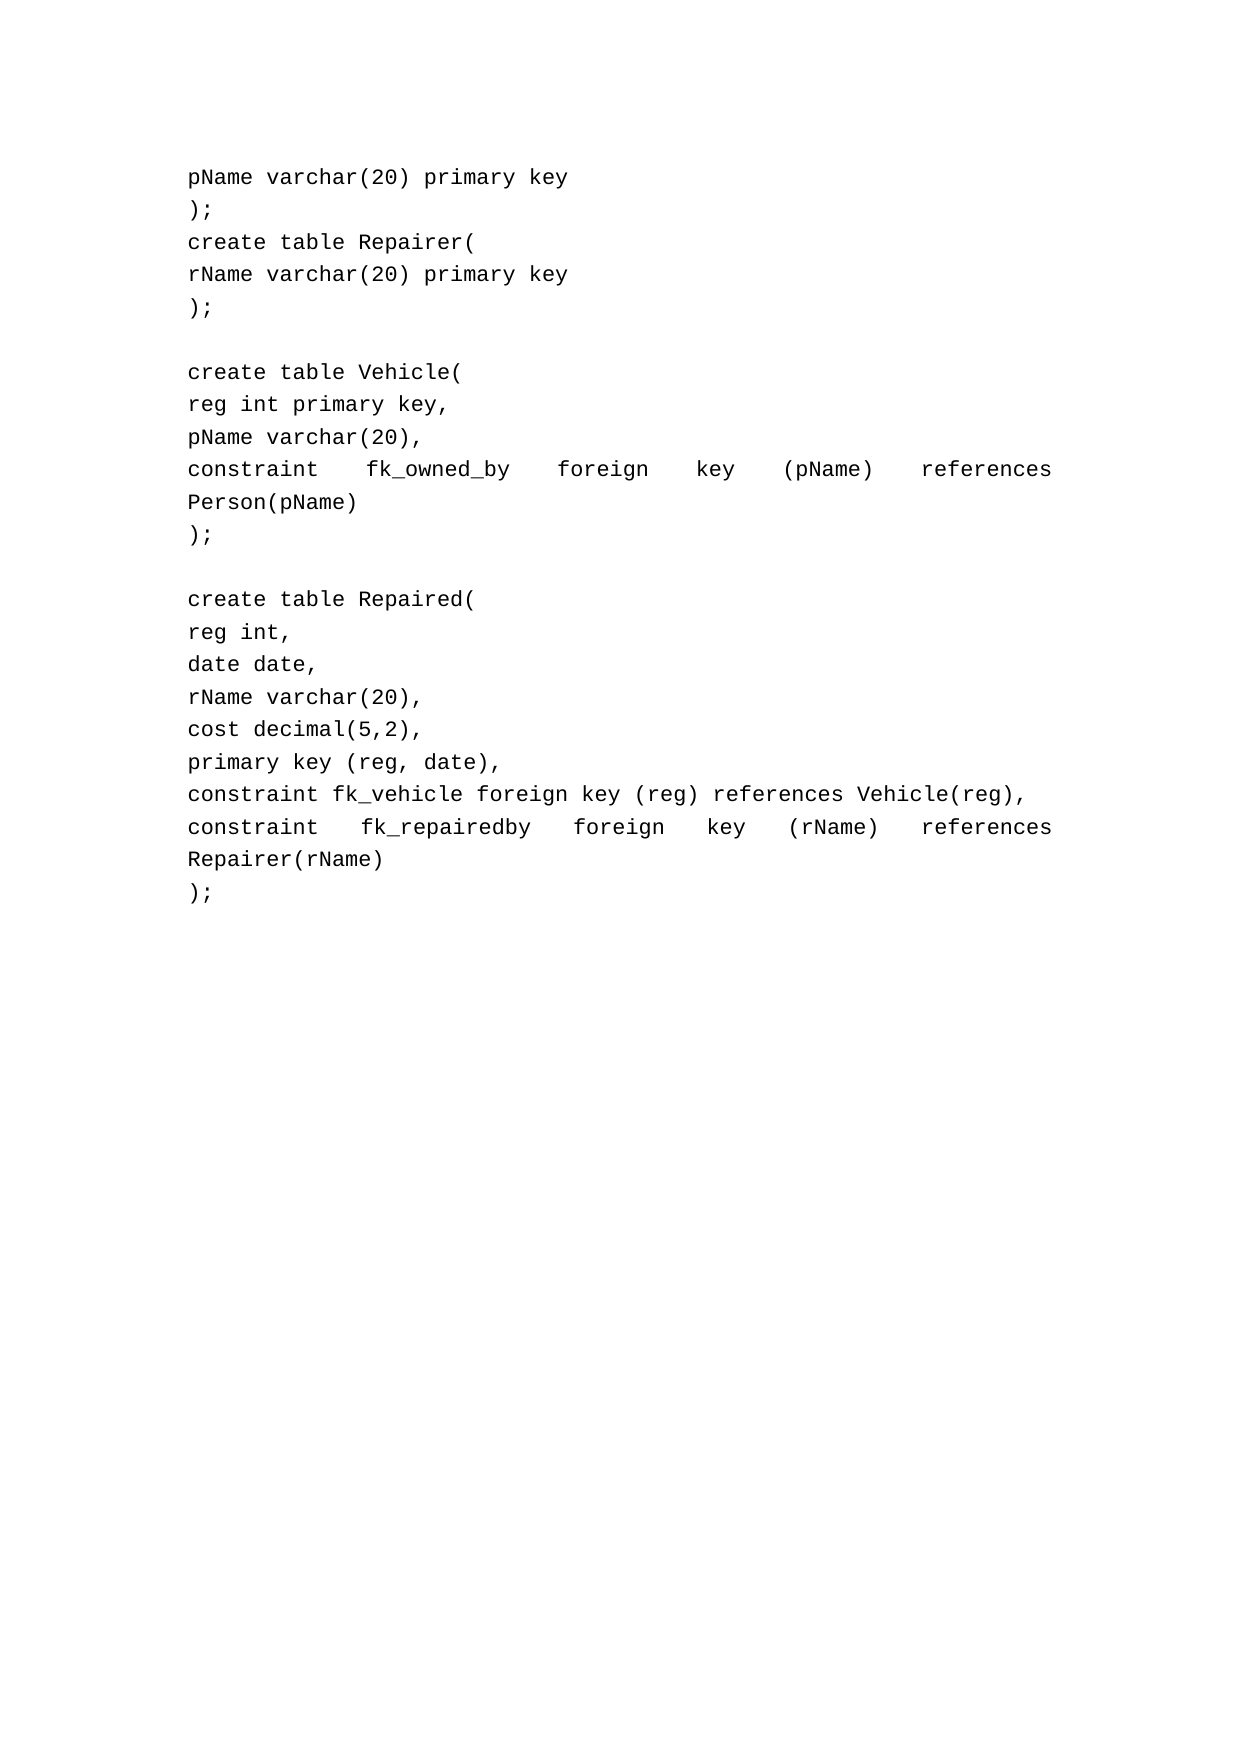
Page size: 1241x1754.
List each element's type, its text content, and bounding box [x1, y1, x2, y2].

text date date, [187, 649, 1053, 682]
text reg int, [187, 617, 1053, 649]
text create table Repairer( [187, 227, 1053, 259]
text create table Repaired( [187, 584, 1053, 617]
text reg int primary key, [187, 389, 1053, 422]
text pName varchar(20), [187, 422, 1053, 454]
text constraint fk_owned_by foreign key (pName) references Person(pName) [187, 454, 1053, 519]
text pName varchar(20) primary key [187, 162, 1053, 194]
text constraint fk_repairedby foreign key (rName) references Repairer(rName) [187, 812, 1053, 877]
text cost decimal(5,2), [187, 714, 1053, 747]
text rName varchar(20) primary key [187, 259, 1053, 292]
text primary key (reg, date), [187, 747, 1053, 779]
text ); [187, 877, 1053, 909]
text ); [187, 292, 1053, 324]
text constraint fk_vehicle foreign key (reg) references Vehicle(reg), [187, 779, 1053, 812]
text create table Vehicle( [187, 357, 1053, 389]
text ); [187, 519, 1053, 552]
text rName varchar(20), [187, 682, 1053, 714]
text ); [187, 194, 1053, 227]
